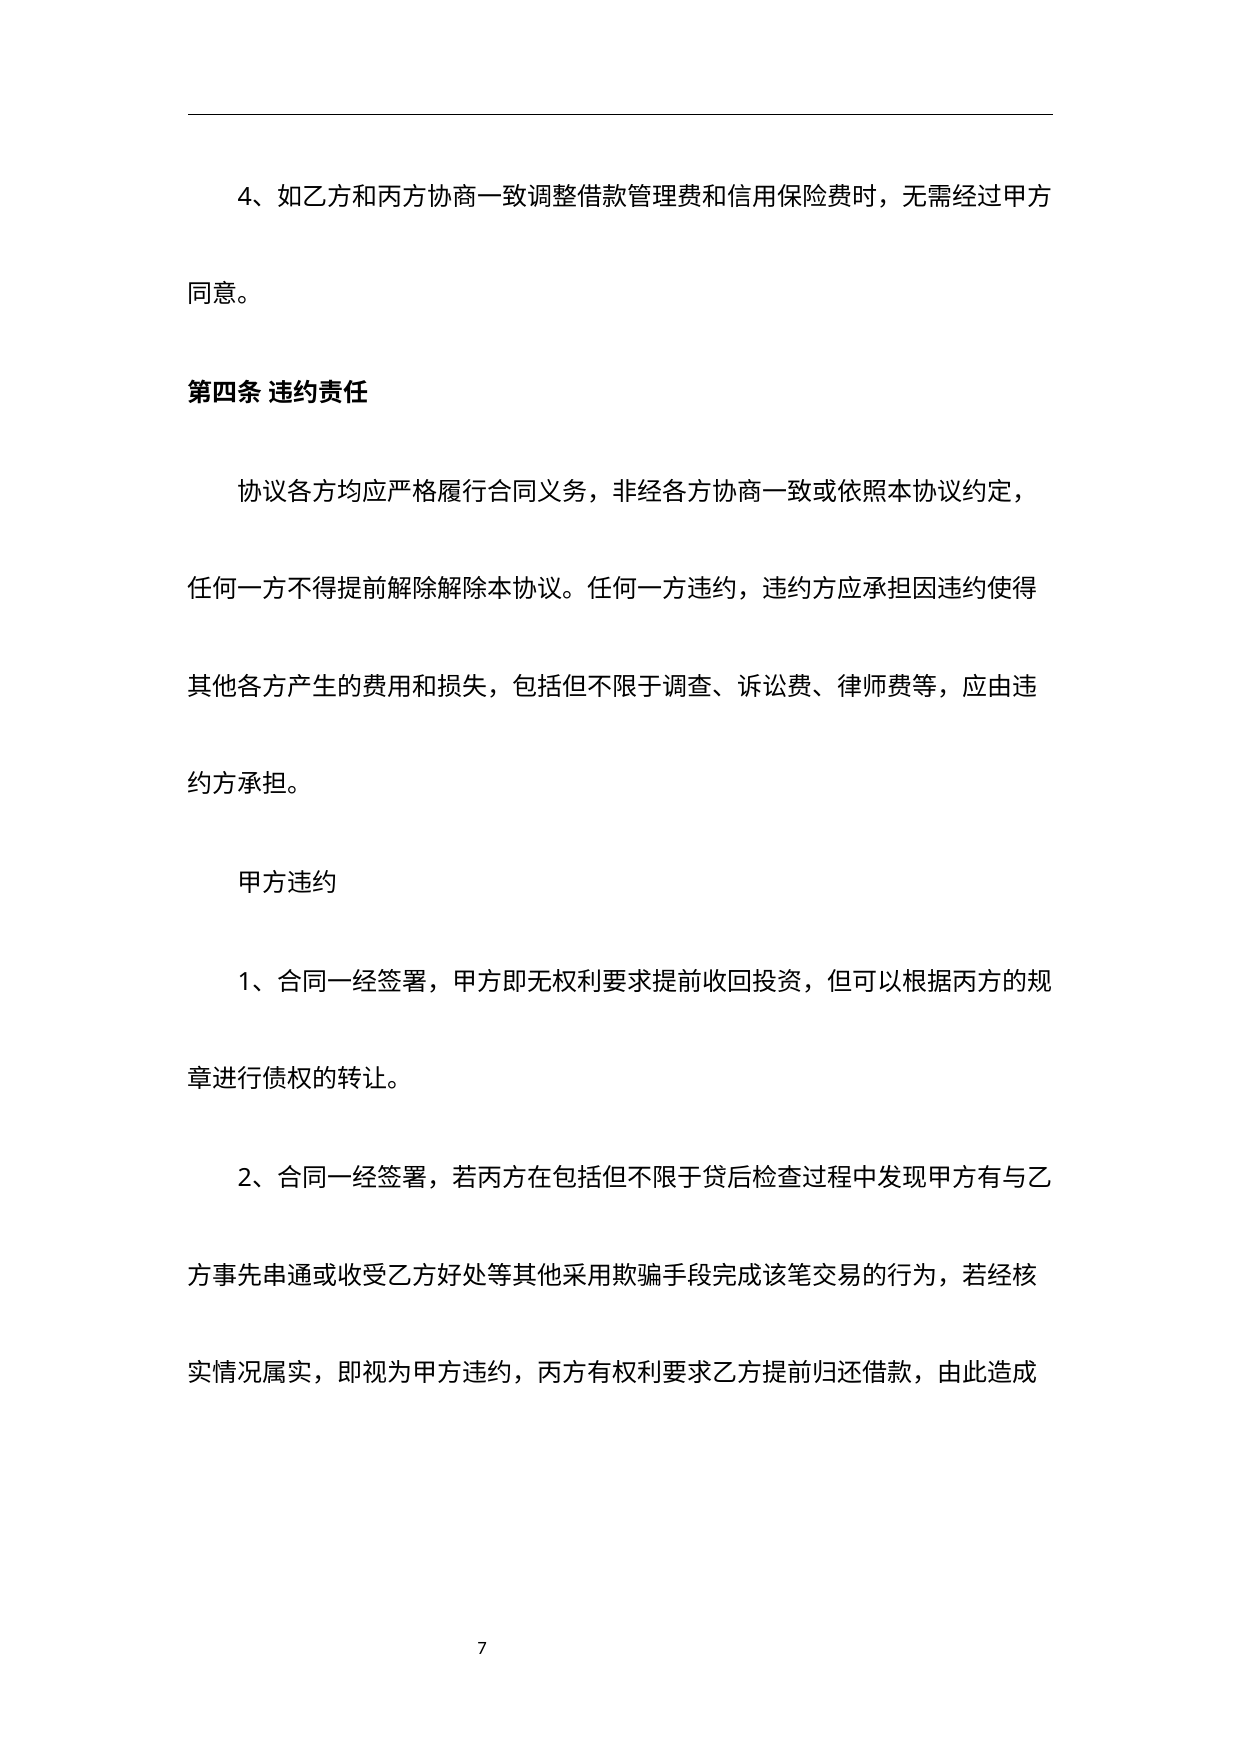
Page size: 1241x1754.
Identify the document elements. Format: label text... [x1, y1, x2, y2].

text 第四条 违约责任 [187, 358, 1053, 423]
text 1、合同一经签署，甲方即无权利要求提前收回投资，但可以根据丙方的规章进行债权的转让。 [187, 947, 1053, 1109]
text 协议各方均应严格履行合同义务，非经各方协商一致或依照本协议约定，任何一方不得提前解除解除本协议。任何一方违约，违约方应承担因违约使得其他各方产生的费用和损失，包括但不限于调查、诉讼费、律师费等，应由违约方承担。 [187, 457, 1053, 814]
text 4、如乙方和丙方协商一致调整借款管理费和信用保险费时，无需经过甲方同意。 [187, 162, 1053, 324]
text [187, 1143, 1053, 1403]
text 甲方违约 [187, 848, 1053, 913]
